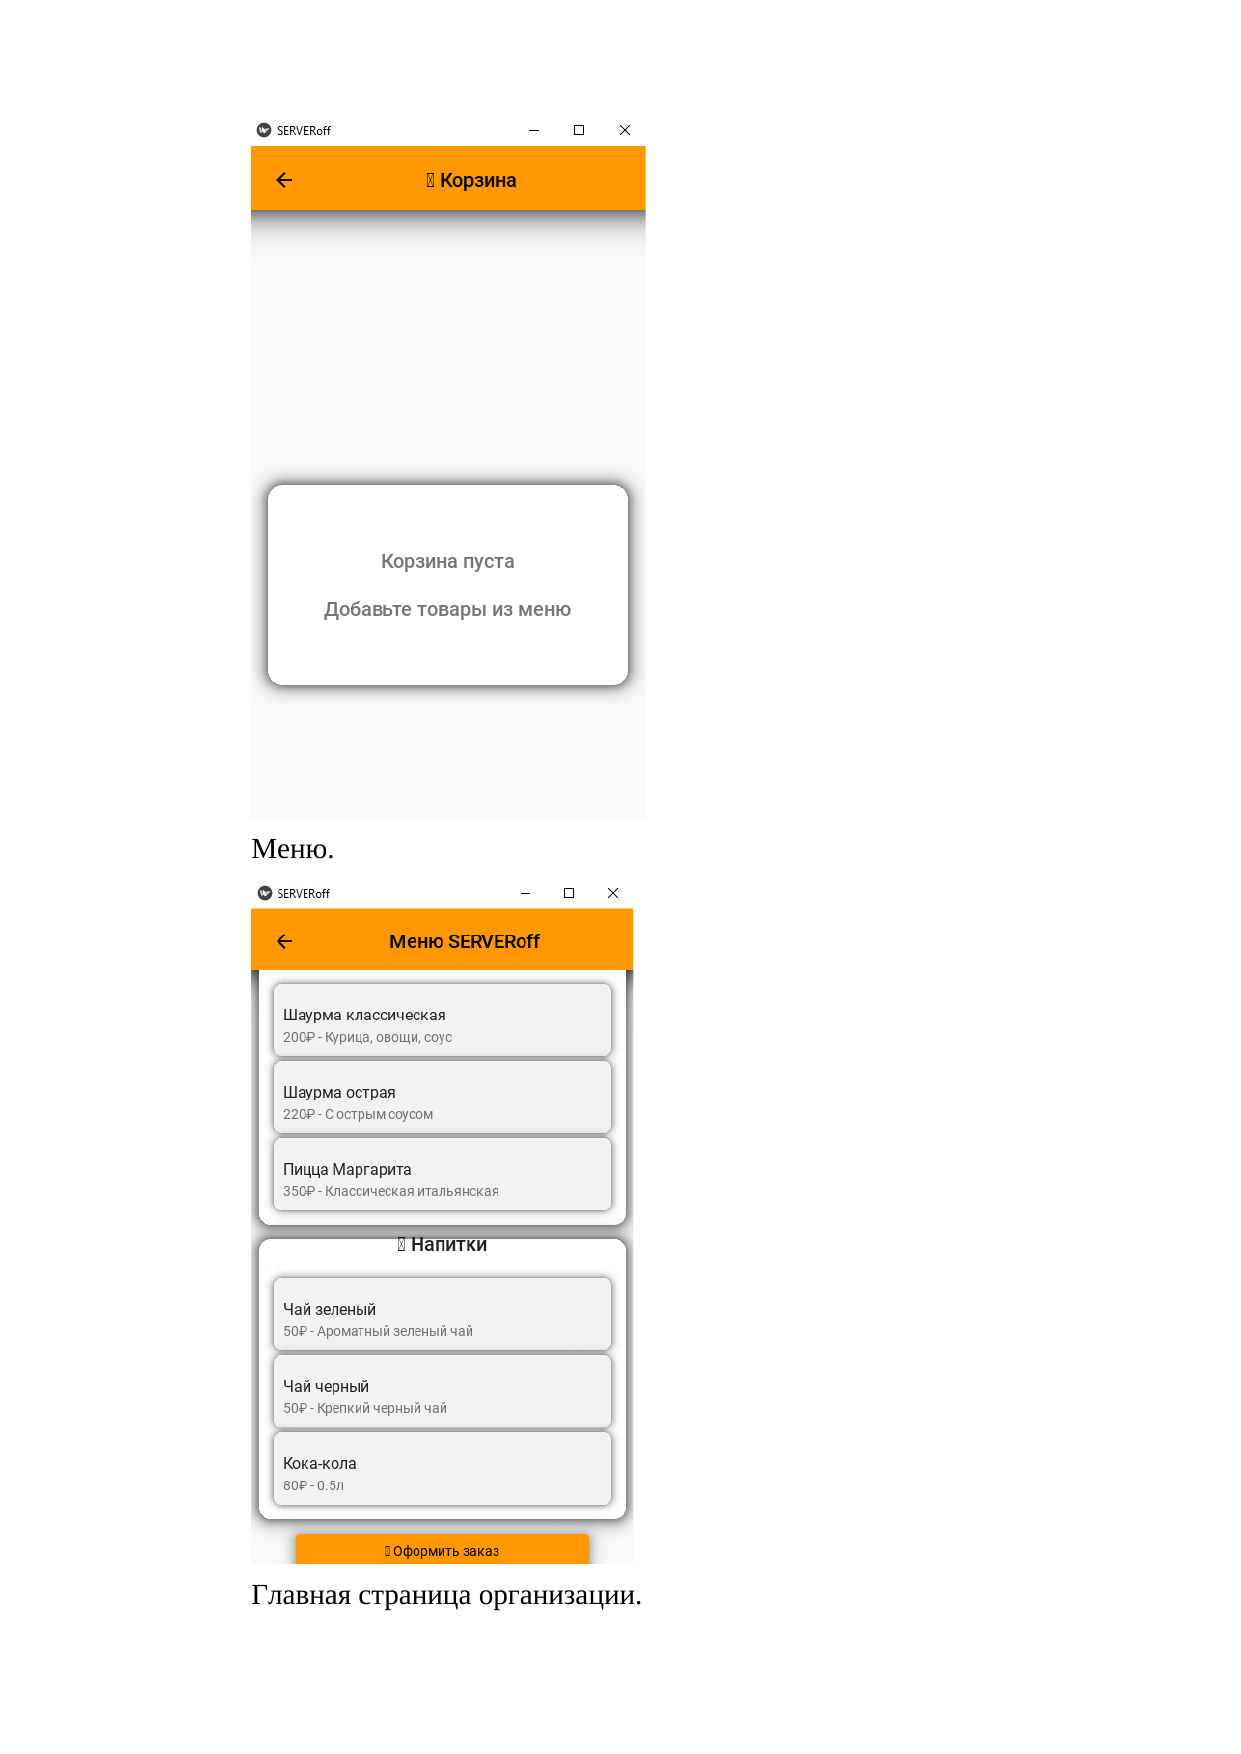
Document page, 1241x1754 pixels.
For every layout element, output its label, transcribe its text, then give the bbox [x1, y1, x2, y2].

picture [251, 118, 646, 818]
text Меню. [177, 831, 1152, 865]
text Главная страница организации. [177, 1577, 1152, 1611]
picture [251, 881, 634, 1564]
